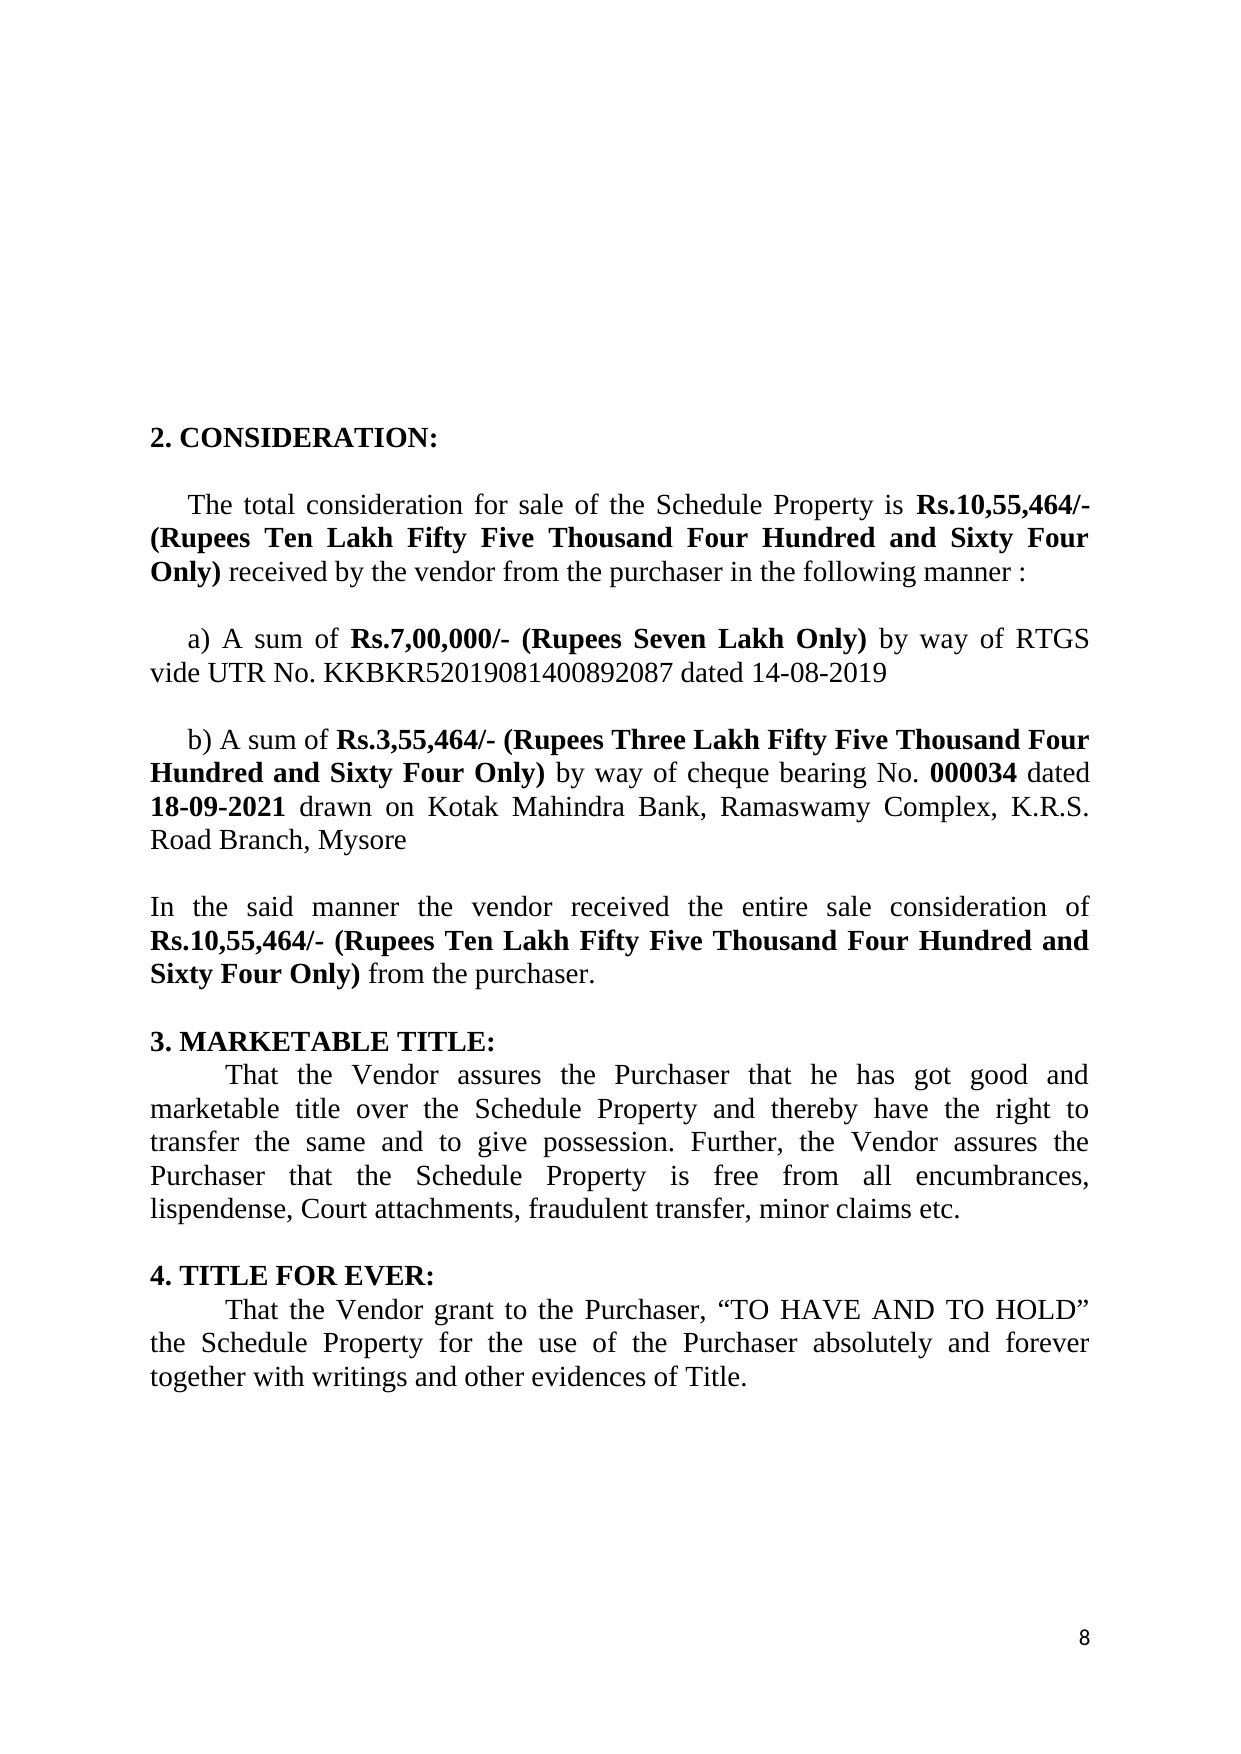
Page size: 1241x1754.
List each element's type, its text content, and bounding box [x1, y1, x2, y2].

text a) A sum of Rs.7,00,000/- (Rupees Seven Lakh Only) by way of RTGS vide UTR No. KKBKR52019081400892087 dated 14-08-2019 [150, 621, 1090, 688]
text b) A sum of Rs.3,55,464/- (Rupees Three Lakh Fifty Five Thousand Four Hundred and Sixty Four Only) by way of cheque bearing No. 000034 dated 18-09-2021 drawn on Kotak Mahindra Bank, Ramaswamy Complex, K.R.S. Road Branch, Mysore [150, 722, 1090, 856]
text The total consideration for sale of the Schedule Property is Rs.10,55,464/- (Rupees Ten Lakh Fifty Five Thousand Four Hundred and Sixty Four Only) received by the vendor from the purchaser in the following manner : [150, 487, 1090, 588]
text In the said manner the vendor received the entire sale consideration of Rs.10,55,464/- (Rupees Ten Lakh Fifty Five Thousand Four Hundred and Sixty Four Only) from the purchaser. [150, 889, 1090, 990]
text 4. TITLE FOR EVER: [150, 1258, 1090, 1292]
text That the Vendor assures the Purchaser that he has got good and marketable title over the Schedule Property and thereby have the right to transfer the same and to give possession. Further, the Vendor assures the Purchaser that the Schedule Property is free from all encumbrances, lispendense, Court attachments, fraudulent transfer, minor claims etc. [150, 1057, 1090, 1225]
text 2. CONSIDERATION: [150, 420, 1090, 453]
text 3. MARKETABLE TITLE: [150, 1024, 1090, 1057]
text That the Vendor grant to the Purchaser, “TO HAVE AND TO HOLD” the Schedule Property for the use of the Purchaser absolutely and forever together with writings and other evidences of Title. [150, 1292, 1090, 1393]
